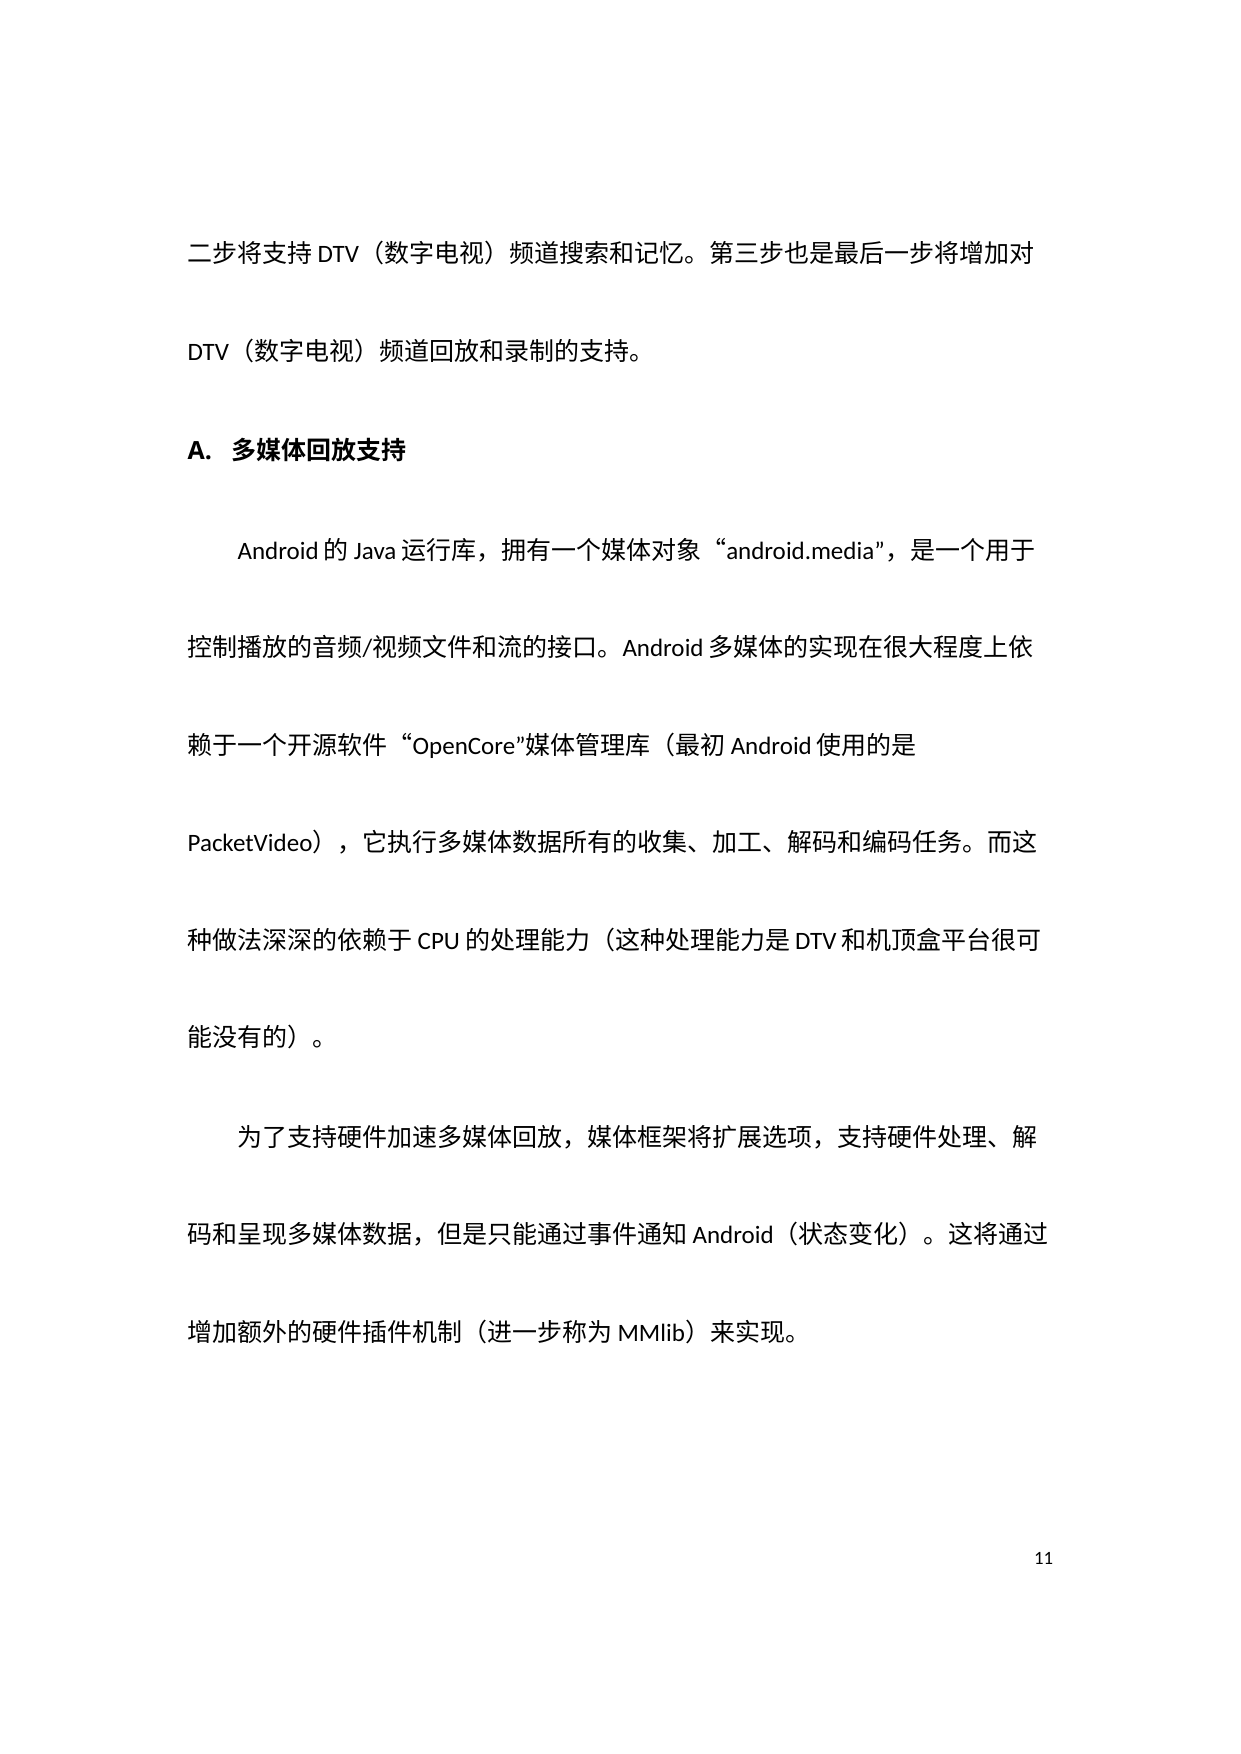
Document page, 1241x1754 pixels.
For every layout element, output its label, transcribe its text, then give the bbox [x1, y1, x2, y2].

list 多媒体回放支持 [187, 416, 1053, 481]
text 为了支持硬件加速多媒体回放，媒体框架将扩展选项，支持硬件处理、解码和呈现多媒体数据，但是只能通过事件通知Android（状态变化）。这将通过增加额外的硬件插件机制（进一步称为MMlib）来实现。 [187, 1103, 1053, 1363]
text Android的Java运行库，拥有一个媒体对象“android.media”，是一个用于控制播放的音频/视频文件和流的接口。Android多媒体的实现在很大程度上依赖于一个开源软件“OpenCore”媒体管理库（最初Android使用的是PacketVideo），它执行多媒体数据所有的收集、加工、解码和编码任务。而这种做法深深的依赖于CPU的处理能力（这种处理能力是DTV和机顶盒平台很可能没有的）。 [187, 516, 1053, 1068]
